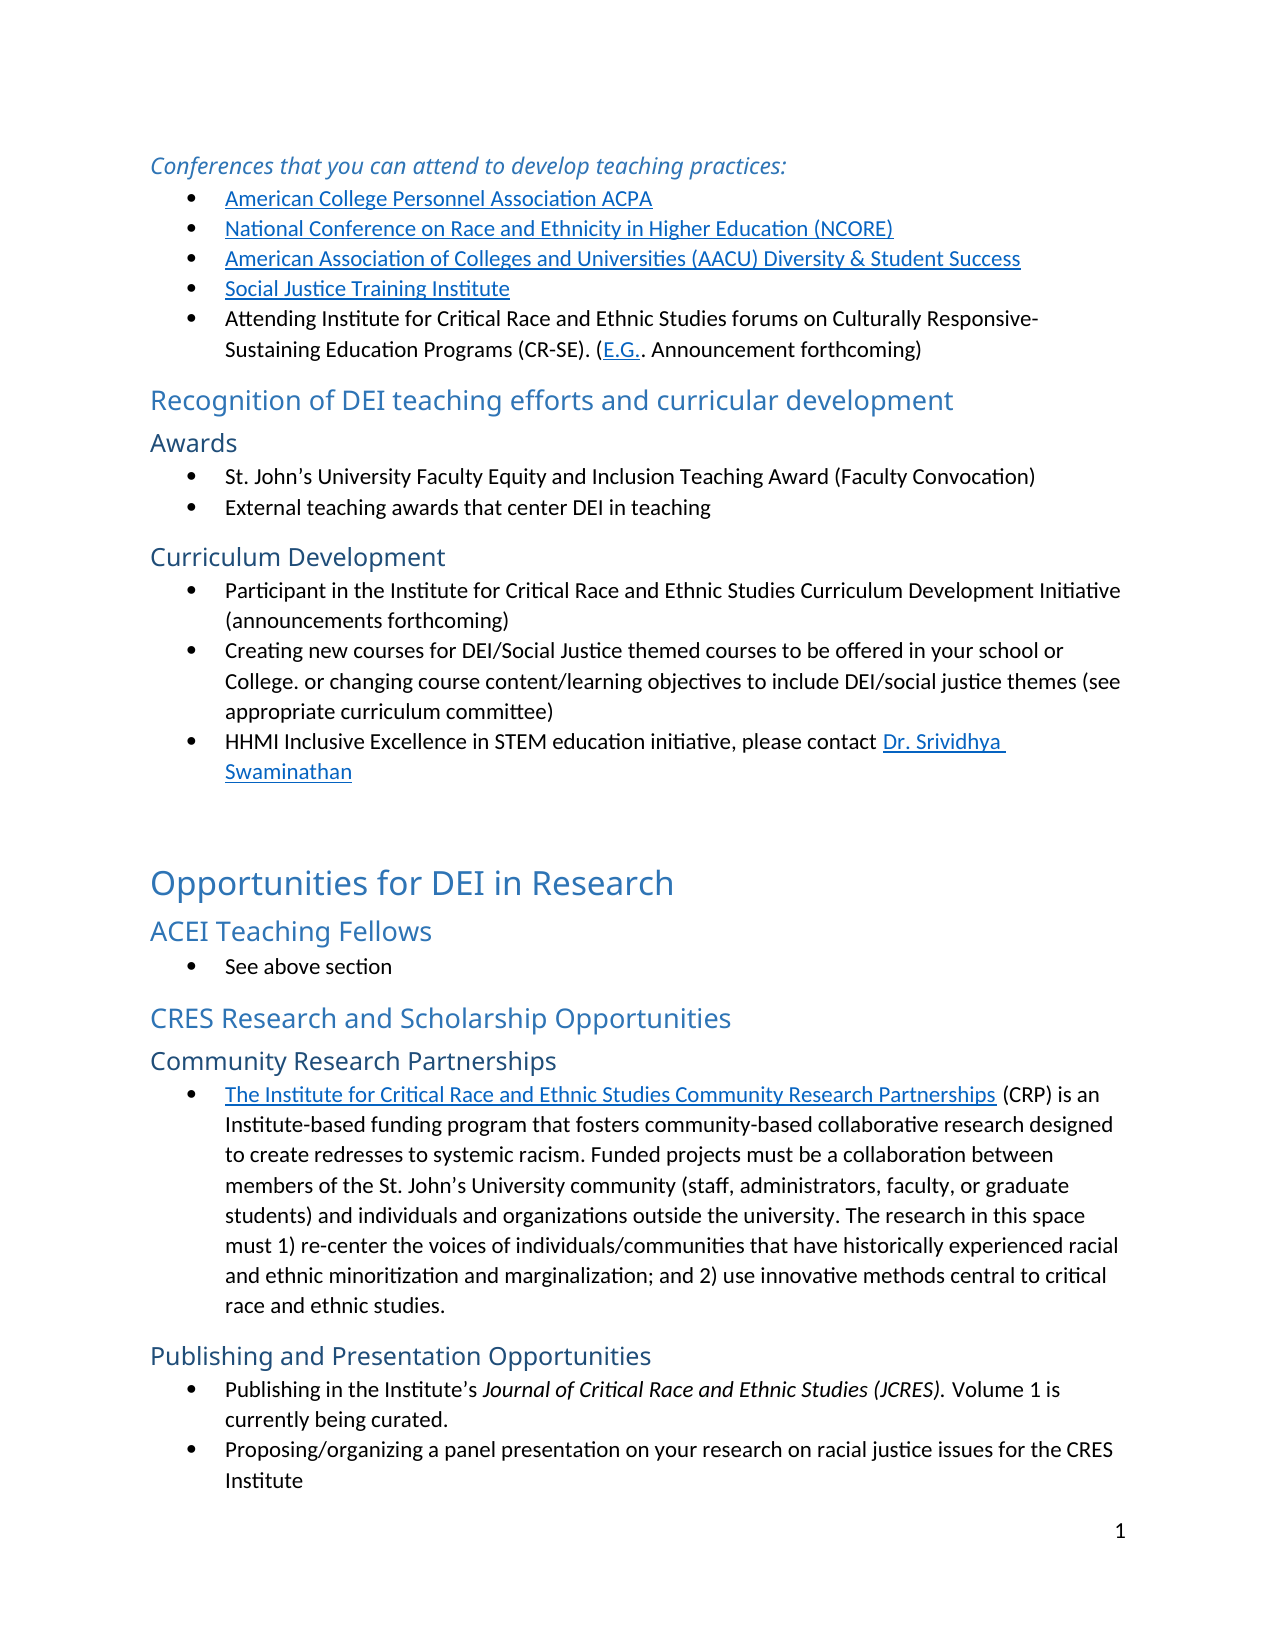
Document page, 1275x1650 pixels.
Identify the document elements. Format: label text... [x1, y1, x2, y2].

list American College Personnel Association ACPA [187, 184, 1125, 212]
list St. John’s University Faculty Equity and Inclusion Teaching Award (Faculty Convocation) [187, 462, 1125, 490]
subtitle CRES Research and Scholarship Opportunities [150, 999, 1125, 1036]
list National Conference on Race and Ethnicity in Higher Education (NCORE) [187, 214, 1125, 242]
list American Association of Colleges and Universities (AACU) Diversity & Student Success [187, 244, 1125, 272]
subtitle ACEI Teaching Fellows [150, 913, 1125, 949]
subtitle Community Research Partnerships [150, 1043, 1125, 1077]
subtitle Recognition of DEI teaching efforts and curricular development [150, 382, 1125, 418]
list Attending Institute for Critical Race and Ethnic Studies forums on Culturally Responsive-Sustaining Education Programs (CR-SE). (E.G.. Announcement forthcoming) [187, 304, 1125, 363]
subtitle Awards [150, 426, 1125, 460]
list Publishing in the Institute’s Journal of Critical Race and Ethnic Studies (JCRES). Volume 1 is currently being curated. [187, 1375, 1125, 1433]
subtitle Publishing and Presentation Opportunities [150, 1338, 1125, 1372]
subtitle Conferences that you can attend to develop teaching practices: [150, 150, 1125, 181]
subtitle Opportunities for DEI in Research [150, 859, 1125, 905]
list Proposing/organizing a panel presentation on your research on racial justice issues for the CRES Institute [187, 1436, 1125, 1494]
list The Institute for Critical Race and Ethnic Studies Community Research Partnerships (CRP) is an Institute-based funding program that fosters community-based collaborative research designed to create redresses to systemic racism. Funded projects must be a collaboration between members of the St. John’s University community (staff, administrators, faculty, or graduate students) and individuals and organizations outside the university. The research in this space must 1) re-center the voices of individuals/communities that have historically experienced racial and ethnic minoritization and marginalization; and 2) use innovative methods central to critical race and ethnic studies. [187, 1080, 1125, 1319]
subtitle Curriculum Development [150, 539, 1125, 573]
list See above section [187, 952, 1125, 981]
list Creating new courses for DEI/Social Justice themed courses to be offered in your school or College. or changing course content/learning objectives to include DEI/social justice themes (see appropriate curriculum committee) [187, 637, 1125, 725]
list HHMI Inclusive Excellence in STEM education initiative, please contact Dr. Srividhya Swaminathan [187, 727, 1125, 786]
list Social Justice Training Institute [187, 274, 1125, 302]
list External teaching awards that center DEI in teaching [187, 493, 1125, 521]
list Participant in the Institute for Critical Race and Ethnic Studies Curriculum Development Initiative (announcements forthcoming) [187, 576, 1125, 634]
